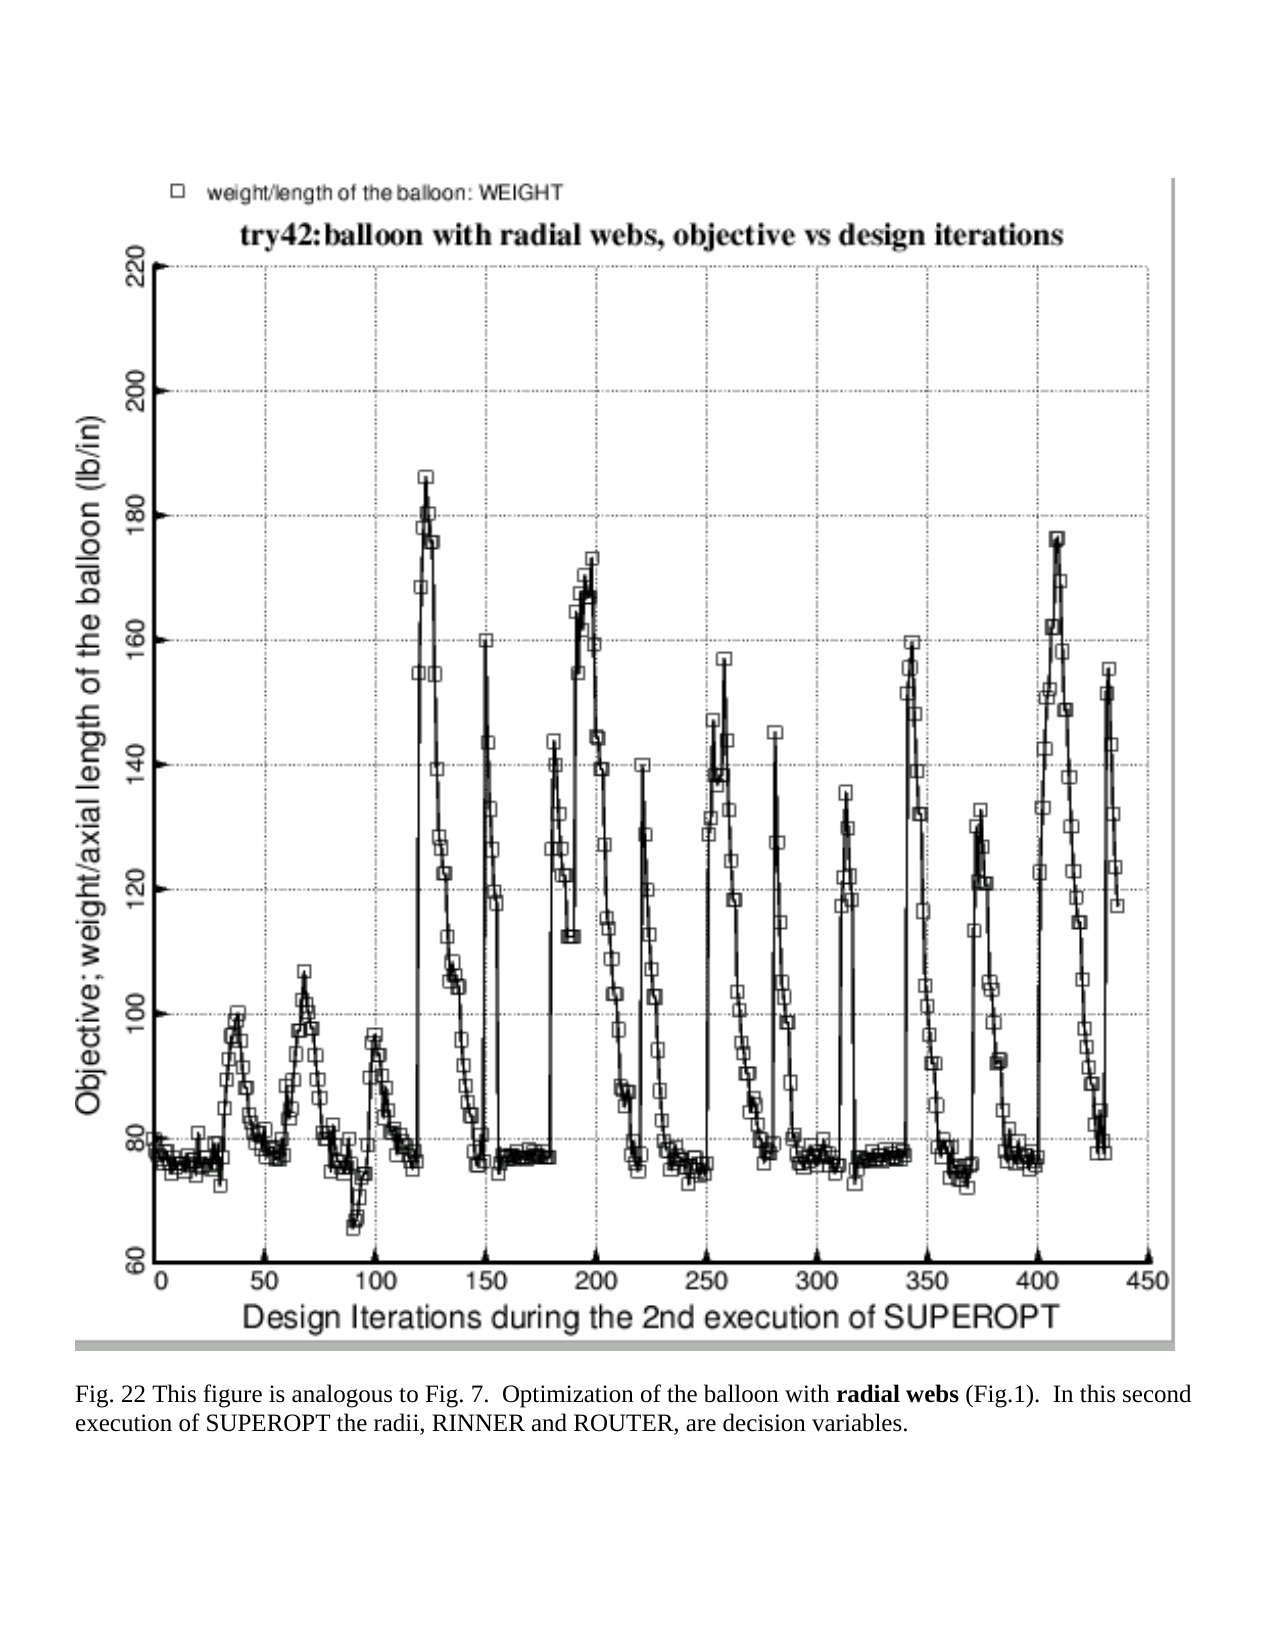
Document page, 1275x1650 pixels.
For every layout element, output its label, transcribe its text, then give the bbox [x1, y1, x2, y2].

text Fig. 22 This figure is analogous to Fig. 7. Optimization of the balloon with radial webs (Fig.1). In this second execution of SUPEROPT the radii, RINNER and ROUTER, are decision variables. [75, 1379, 1200, 1437]
picture [75, 178, 1175, 1351]
